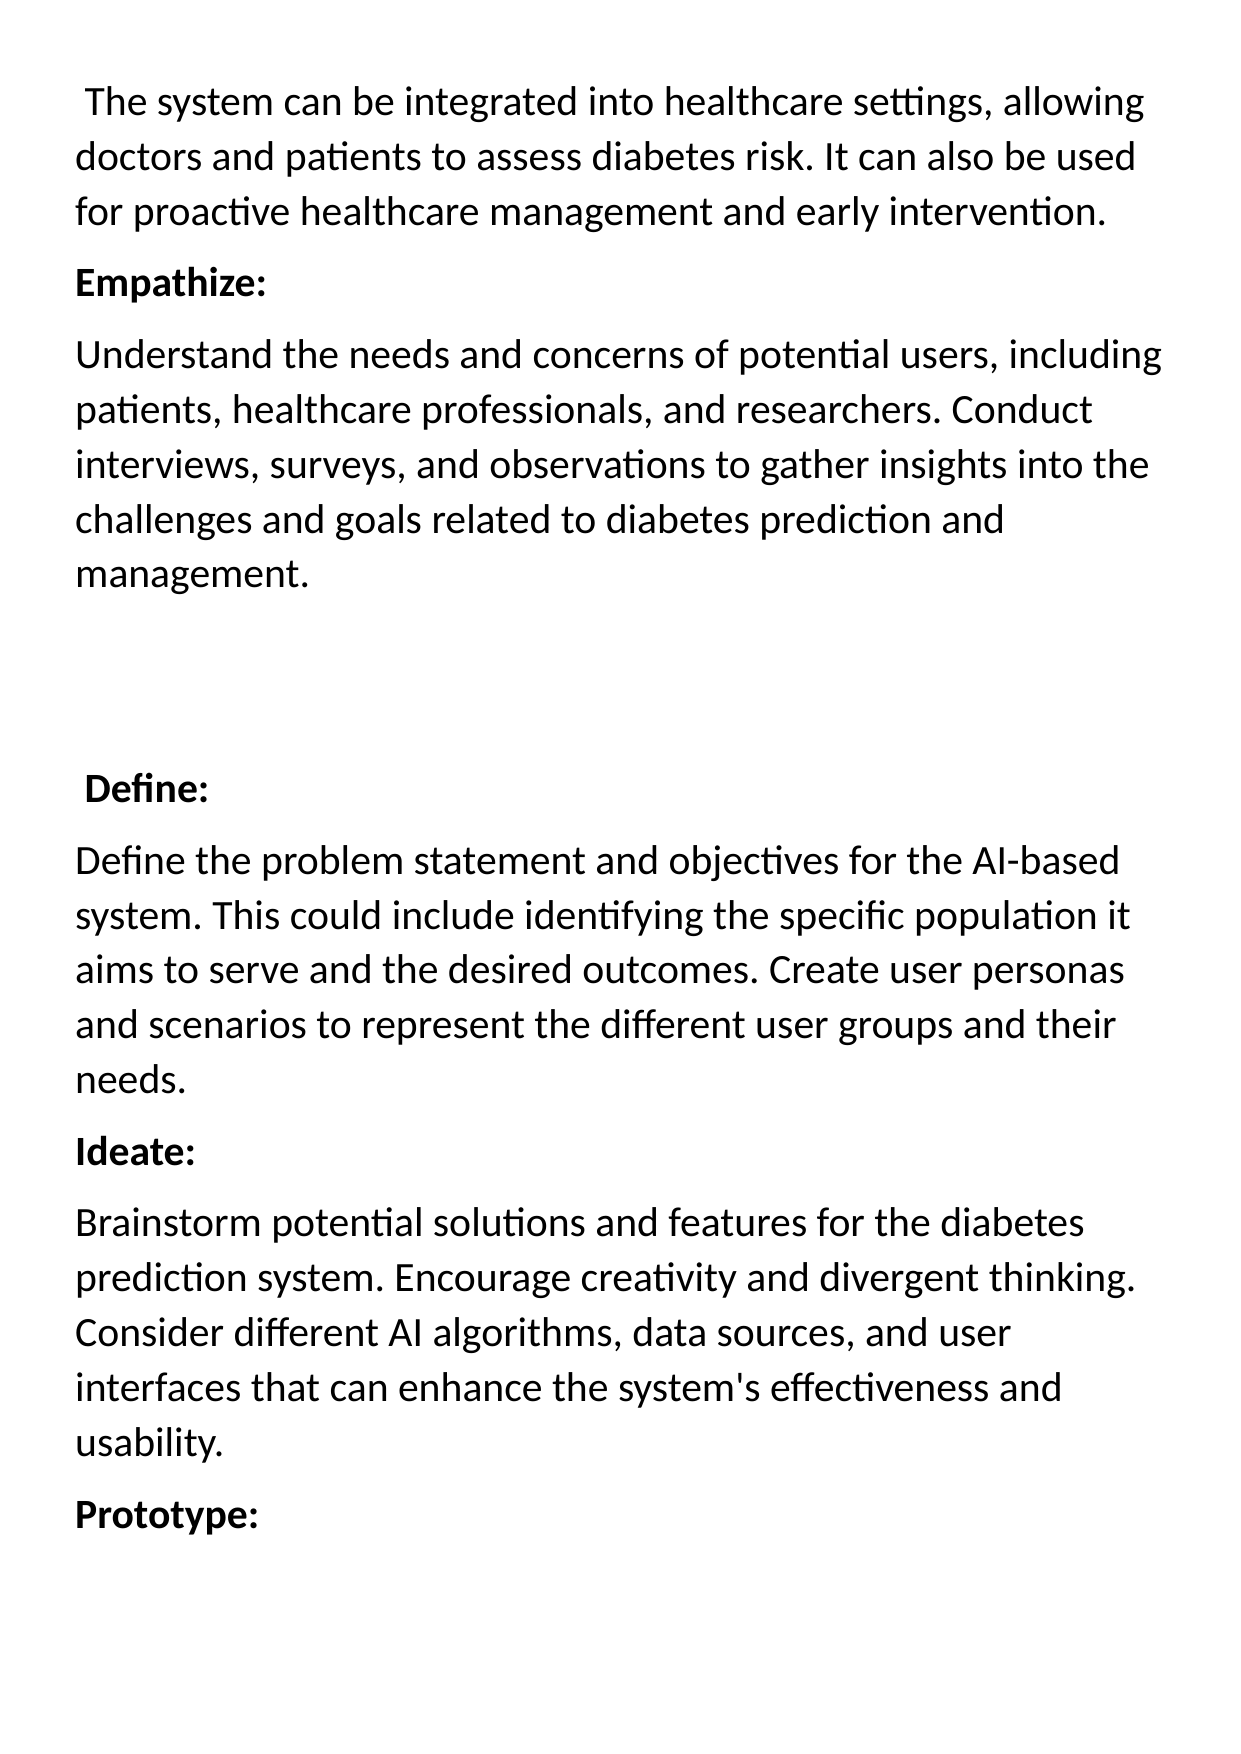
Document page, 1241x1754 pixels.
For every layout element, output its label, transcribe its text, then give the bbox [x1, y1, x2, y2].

text Understand the needs and concerns of potential users, including patients, healthcare professionals, and researchers. Conduct interviews, surveys, and observations to gather insights into the challenges and goals related to diabetes prediction and management. [75, 328, 1165, 598]
text Prototype: [75, 1488, 1165, 1538]
text Brainstorm potential solutions and features for the diabetes prediction system. Encourage creativity and divergent thinking. Consider different AI algorithms, data sources, and user interfaces that can enhance the system's effectiveness and usability. [75, 1196, 1165, 1467]
text Empathize: [75, 256, 1165, 307]
text The system can be integrated into healthcare settings, allowing doctors and patients to assess diabetes risk. It can also be used for proactive healthcare management and early intervention. [75, 75, 1165, 236]
text Ideate: [75, 1125, 1165, 1176]
text Define: [75, 762, 1165, 813]
text Define the problem statement and objectives for the AI-based system. This could include identifying the specific population it aims to serve and the desired outcomes. Create user personas and scenarios to represent the different user groups and their needs. [75, 834, 1165, 1104]
